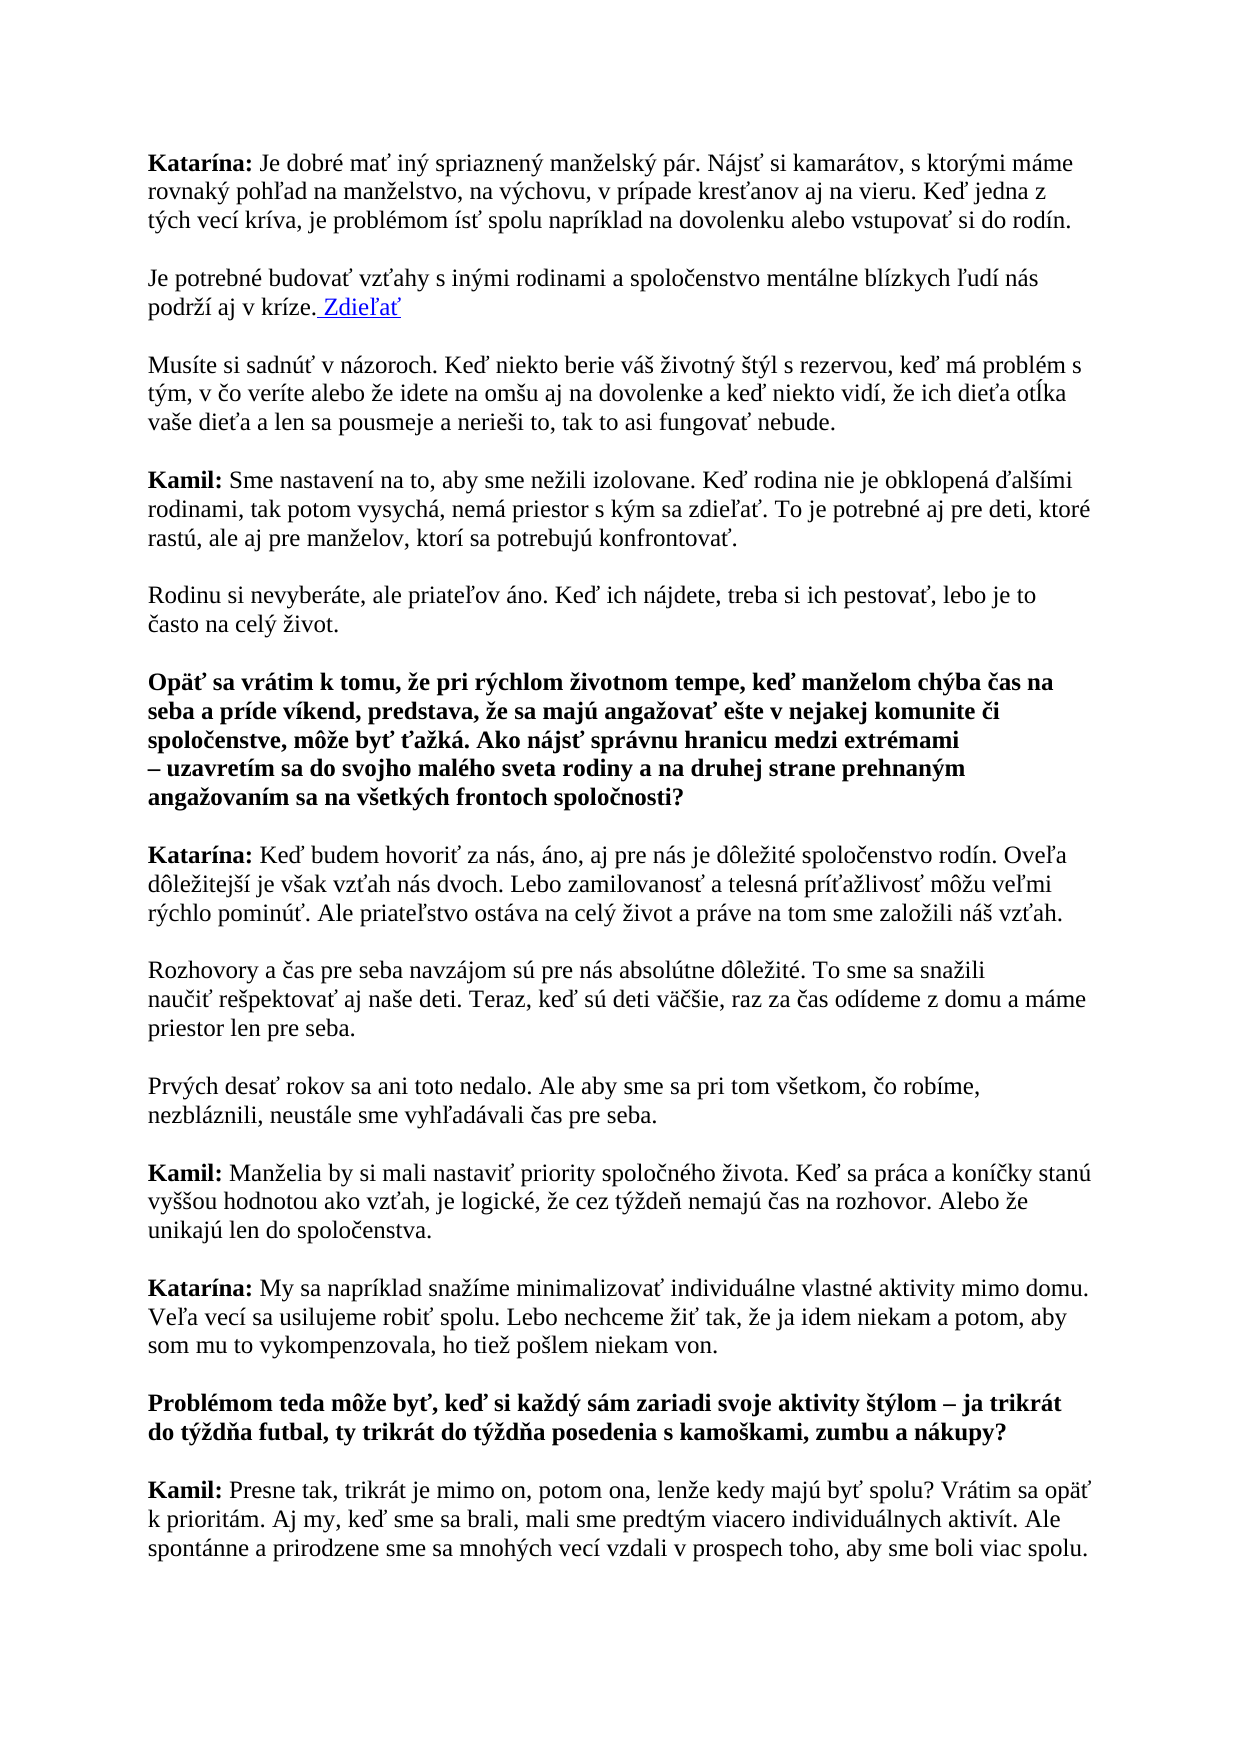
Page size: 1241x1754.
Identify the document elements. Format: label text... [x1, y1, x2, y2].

text Je potrebné budovať vzťahy s inými rodinami a spoločenstvo mentálne blízkych ľudí nás podrží aj v kríze. Zdieľať [148, 263, 1093, 321]
text Katarína: My sa napríklad snažíme minimalizovať individuálne vlastné aktivity mimo domu. Veľa vecí sa usilujeme robiť spolu. Lebo nechceme žiť tak, že ja idem niekam a potom, aby som mu to vykompenzovala, ho tiež pošlem niekam von. [148, 1273, 1093, 1359]
text Kamil: Sme nastavení na to, aby sme nežili izolovane. Keď rodina nie je obklopená ďalšími rodinami, tak potom vysychá, nemá priestor s kým sa zdieľať. To je potrebné aj pre deti, ktoré rastú, ale aj pre manželov, ktorí sa potrebujú konfrontovať. [148, 465, 1093, 551]
text Kamil: Manželia by si mali nastaviť priority spoločného života. Keď sa práca a koníčky stanú vyššou hodnotou ako vzťah, je logické, že cez týždeň nemajú čas na rozhovor. Alebo že unikajú len do spoločenstva. [148, 1158, 1093, 1244]
text Katarína: Keď budem hovoriť za nás, áno, aj pre nás je dôležité spoločenstvo rodín. Oveľa dôležitejší je však vzťah nás dvoch. Lebo zamilovanosť a telesná príťažlivosť môžu veľmi rýchlo pominúť. Ale priateľstvo ostáva na celý život a práve na tom sme založili náš vzťah. [148, 840, 1093, 926]
text Opäť sa vrátim k tomu, že pri rýchlom životnom tempe, keď manželom chýba čas na seba a príde víkend, predstava, že sa majú angažovať ešte v nejakej komunite či spoločenstve, môže byť ťažká. Ako nájsť správnu hranicu medzi extrémami – uzavretím sa do svojho malého sveta rodiny a na druhej strane prehnaným angažovaním sa na všetkých frontoch spoločnosti? [148, 667, 1093, 811]
text Katarína: Je dobré mať iný spriaznený manželský pár. Nájsť si kamarátov, s ktorými máme rovnaký pohľad na manželstvo, na výchovu, v prípade kresťanov aj na vieru. Keď jedna z tých vecí kríva, je problémom ísť spolu napríklad na dovolenku alebo vstupovať si do rodín. [148, 148, 1093, 234]
text Musíte si sadnúť v názoroch. Keď niekto berie váš životný štýl s rezervou, keď má problém s tým, v čo veríte alebo že idete na omšu aj na dovolenke a keď niekto vidí, že ich dieťa otĺka vaše dieťa a len sa pousmeje a nerieši to, tak to asi fungovať nebude. [148, 350, 1093, 436]
text Problémom teda môže byť, keď si každý sám zariadi svoje aktivity štýlom – ja trikrát do týždňa futbal, ty trikrát do týždňa posedenia s kamoškami, zumbu a nákupy? [148, 1388, 1093, 1446]
text Rodinu si nevyberáte, ale priateľov áno. Keď ich nájdete, treba si ich pestovať, lebo je to často na celý život. [148, 581, 1093, 638]
text Prvých desať rokov sa ani toto nedalo. Ale aby sme sa pri tom všetkom, čo robíme, nezbláznili, neustále sme vyhľadávali čas pre seba. [148, 1071, 1093, 1128]
text Rozhovory a čas pre seba navzájom sú pre nás absolútne dôležité. To sme sa snažili naučiť rešpektovať aj naše deti. Teraz, keď sú deti väčšie, raz za čas odídeme z domu a máme priestor len pre seba. [148, 956, 1093, 1042]
text Kamil: Presne tak, trikrát je mimo on, potom ona, lenže kedy majú byť spolu? Vrátim sa opäť k prioritám. Aj my, keď sme sa brali, mali sme predtým viacero individuálnych aktivít. Ale spontánne a prirodzene sme sa mnohých vecí vzdali v prospech toho, aby sme boli viac spolu. [148, 1475, 1093, 1561]
